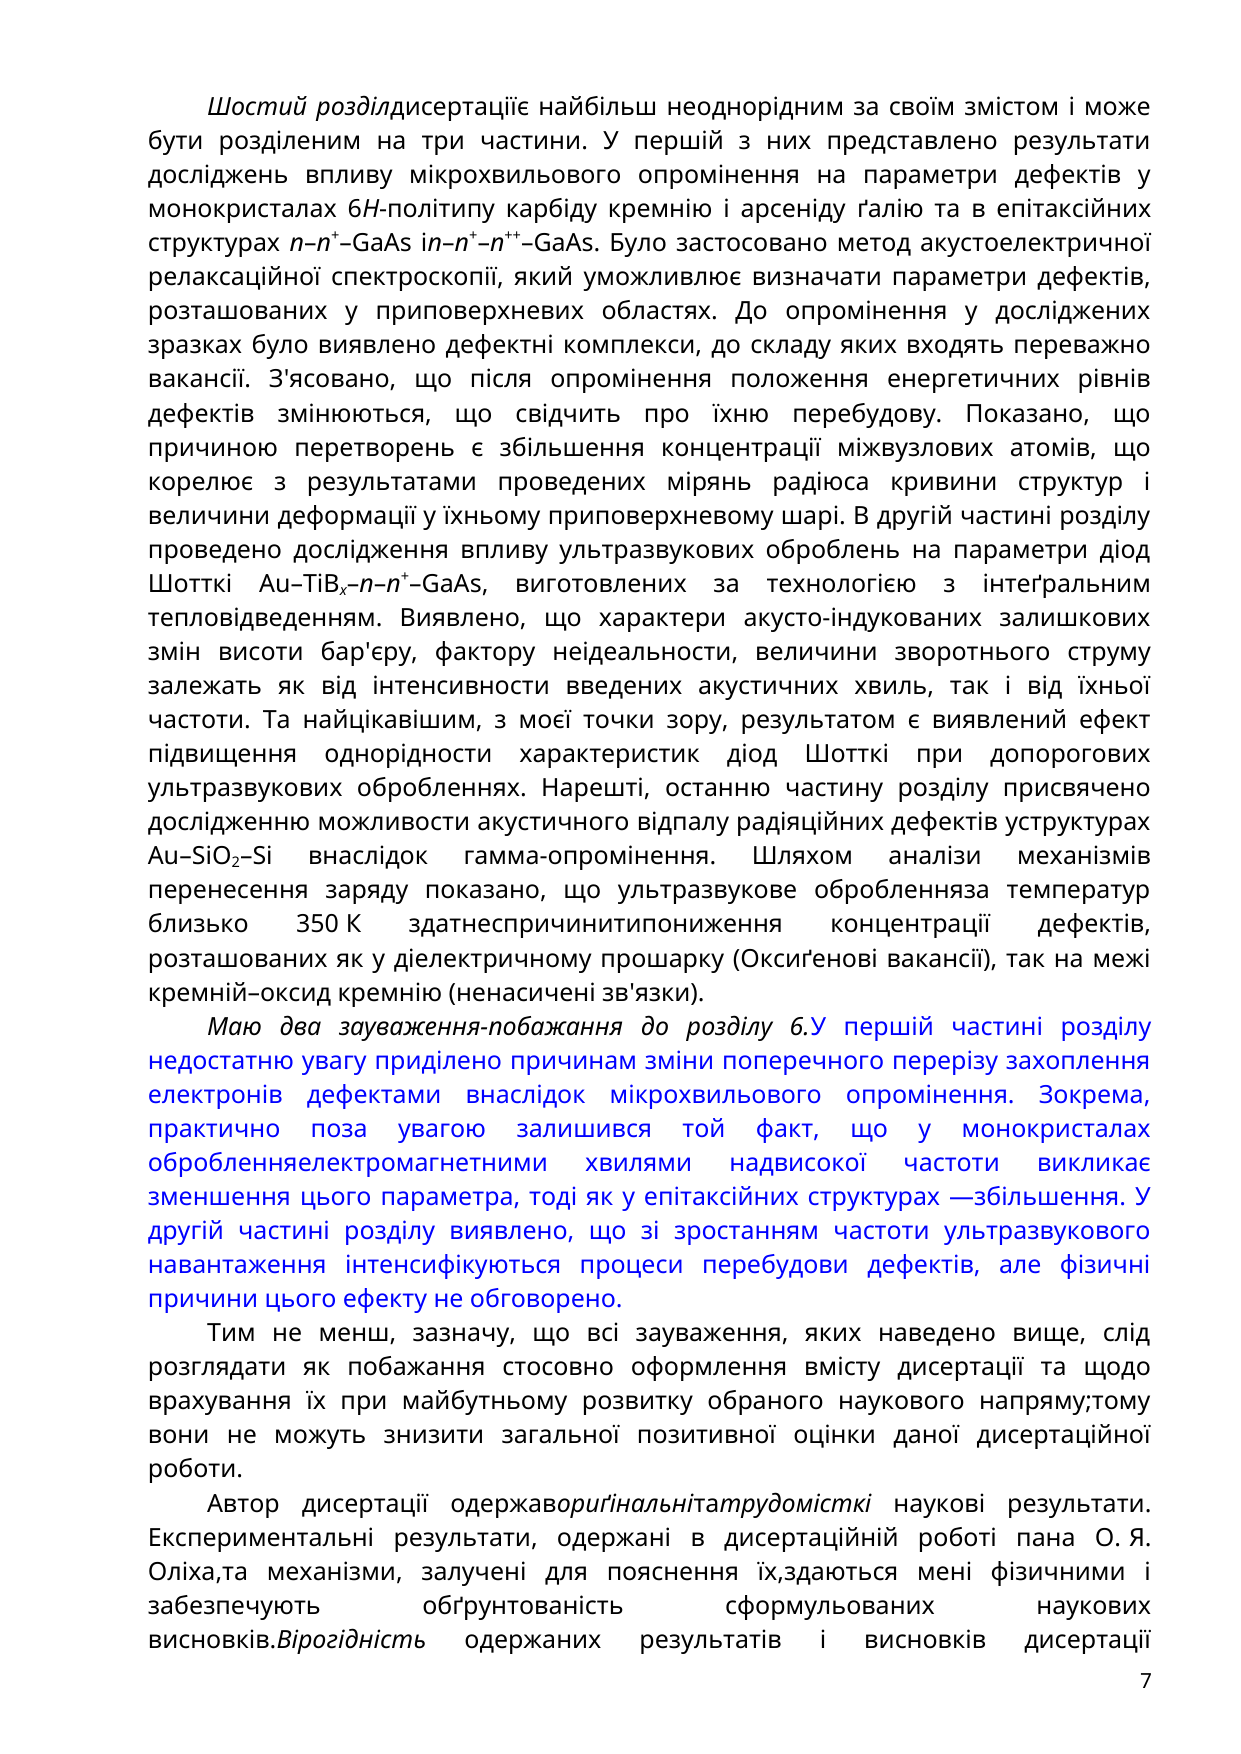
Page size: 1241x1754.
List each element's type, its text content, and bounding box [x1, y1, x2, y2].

text Шостий розділдисертаціїє найбільш неоднорідним за своїм змістом і може бути розділеним на три частини. У першій з них представлено результати досліджень впливу мікрохвильового опромінення на параметри дефектів у монокристалах 6H-політипу карбіду кремнію і арсеніду ґалію та в епітаксійних структурах n–n+–GaAs іn–n+–n++–GaAs. Було застосовано метод акустоелектричної релаксаційної спектроскопії, який уможливлює визначати параметри дефектів, розташованих у приповерхневих областях. До опромінення у досліджених зразках було виявлено дефектні комплекси, до складу яких входять переважно вакансії. З'ясовано, що після опромінення положення енергетичних рівнів дефектів змінюються, що свідчить про їхню перебудову. Показано, що причиною перетворень є збільшення концентрації міжвузлових атомів, що корелює з результатами проведених мірянь радіюса кривини структур і величини деформації у їхньому приповерхневому шарі. В другій частині розділу проведено дослідження впливу ультразвукових оброблень на параметри діод Шотткі Au–TiBx–n–n+–GaAs, виготовлених за технологією з інтеґральним тепловідведенням. Виявлено, що характери акусто-індукованих залишкових змін висоти бар'єру, фактору неідеальности, величини зворотнього струму залежать як від інтенсивности введених акустичних хвиль, так і від їхньої частоти. Та найцікавішим, з моєї точки зору, результатом є виявлений ефект підвищення однорідности характеристик діод Шотткі при допорогових ультразвукових обробленнях. Нарешті, останню частину розділу присвячено дослідженню можливости акустичного відпалу радіяційних дефектів уструктурах Au–SiO2–Si внаслідок гамма-опромінення. Шляхом аналізи механізмів перенесення заряду показано, що ультразвукове обробленняза температур близько 350 К здатнеспричинитипониження концентрації дефектів, розташованих як у діелектричному прошарку (Оксиґенові вакансії), так на межі кремній–оксид кремнію (ненасичені зв'язки). [148, 89, 1152, 1008]
text Маю два зауваження-побажання до розділу 6.У першій частині розділу недостатню увагу приділено причинам зміни поперечного перерізу захоплення електронів дефектами внаслідок мікрохвильового опромінення. Зокрема, практично поза увагою залишився той факт, що у монокристалах обробленняелектромагнетними хвилями надвисокої частоти викликає зменшення цього параметра, тоді як у епітаксійних структурах —збільшення. У другій частині розділу виявлено, що зі зростанням частоти ультразвукового навантаження інтенсифікуються процеси перебудови дефектів, але фізичні причини цього ефекту не обговорено. [148, 1008, 1152, 1315]
text Тим не менш, зазначу, що всі зауваження, яких наведено вище, слід розглядати як побажання стосовно оформлення вмісту дисертації та щодо врахування їх при майбутньому розвитку обраного наукового напряму;тому вони не можуть знизити загальної позитивної оцінки даної дисертаційної роботи. [148, 1315, 1152, 1485]
